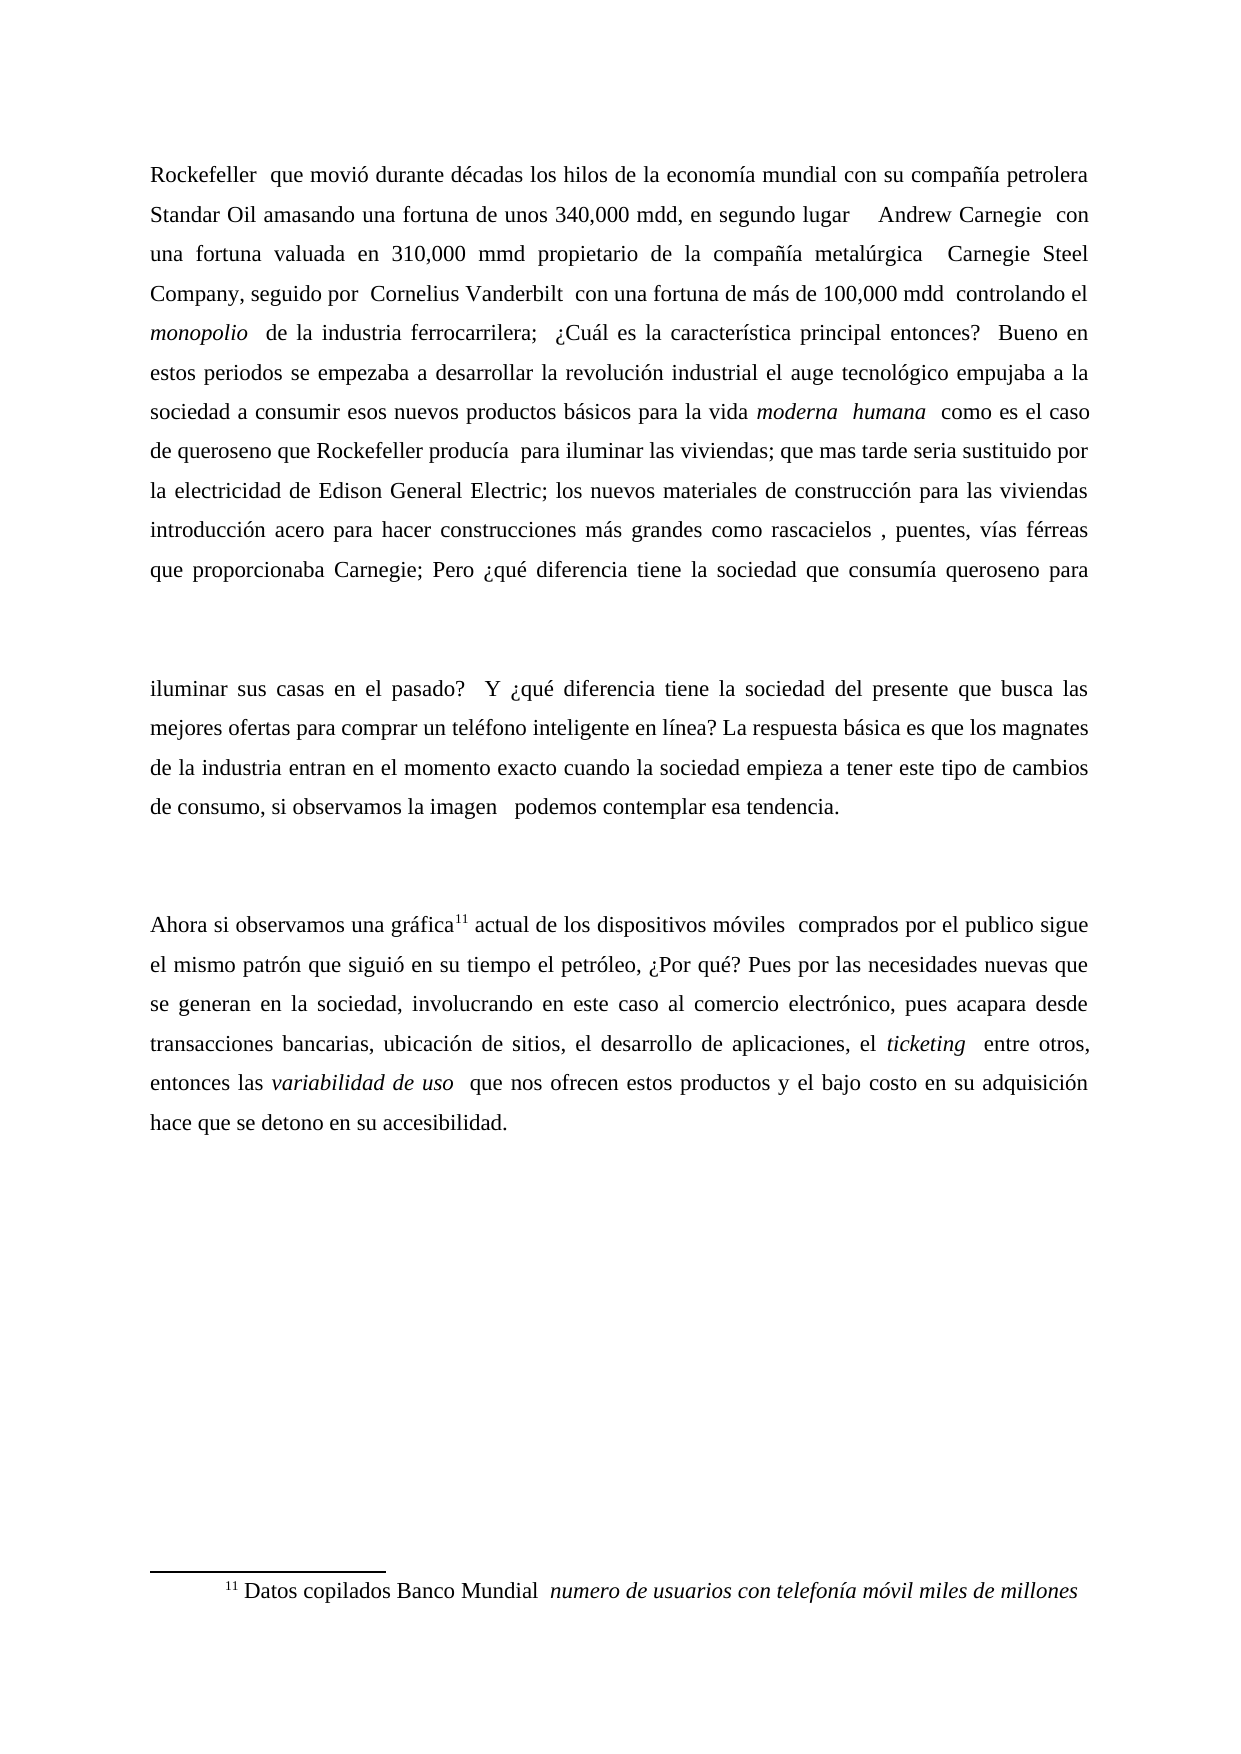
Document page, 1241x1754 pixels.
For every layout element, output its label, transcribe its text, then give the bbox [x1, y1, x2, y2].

text Ahora si observamos una gráfica actual de los dispositivos móviles comprados por el publico sigue el mismo patrón que siguió en su tiempo el petróleo, ¿Por qué? Pues por las necesidades nuevas que se generan en la sociedad, involucrando en este caso al comercio electrónico, pues acapara desde transacciones bancarias, ubicación de sitios, el desarrollo de aplicaciones, el ticketing entre otros, entonces las variabilidad de uso que nos ofrecen estos productos y el bajo costo en su adquisición hace que se detono en su accesibilidad. [150, 911, 1090, 1135]
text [150, 161, 1090, 819]
